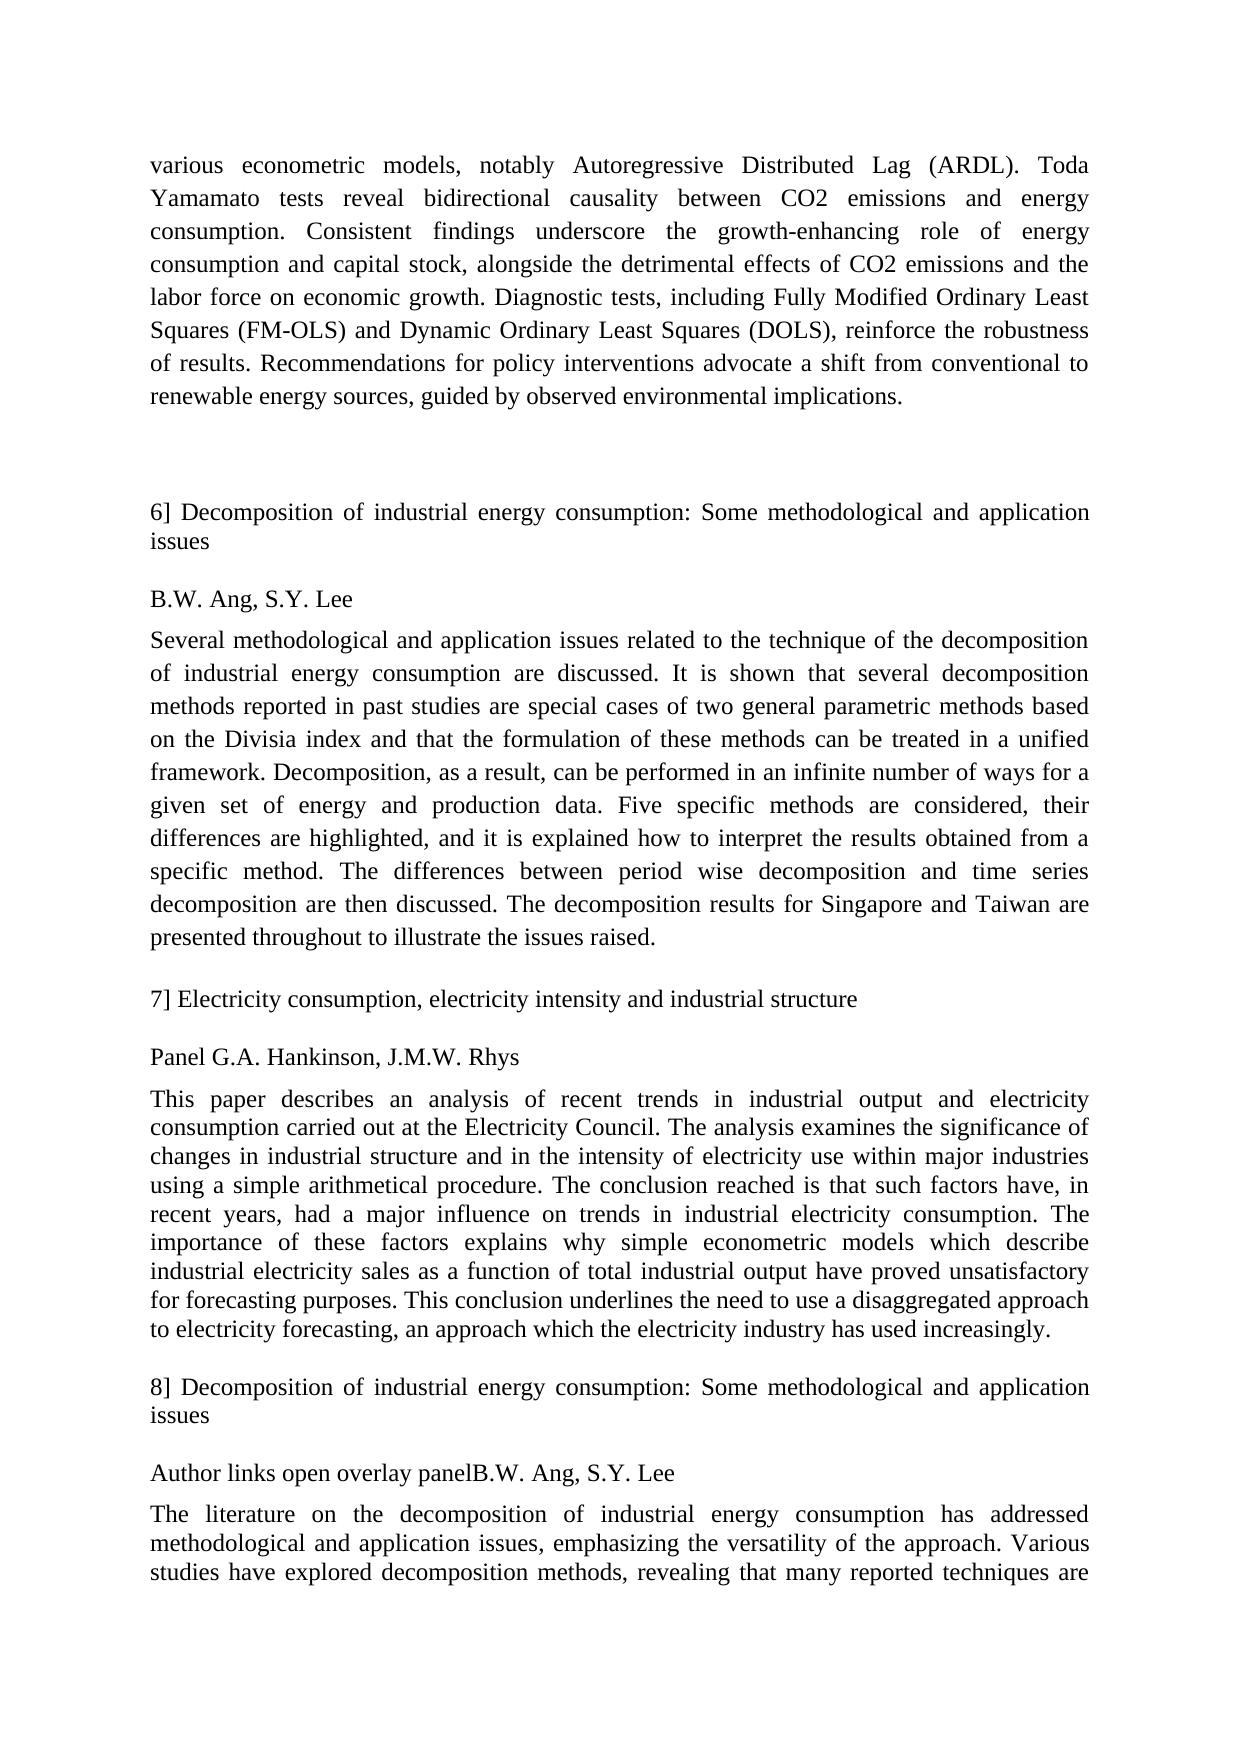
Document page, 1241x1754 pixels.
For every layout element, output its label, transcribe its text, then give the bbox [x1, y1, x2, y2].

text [150, 150, 1090, 410]
text B.W. Ang, S.Y. Lee [150, 584, 1090, 613]
text Panel G.A. Hankinson, J.M.W. Rhys [150, 1042, 1090, 1071]
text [150, 1499, 1090, 1586]
subtitle 8] Decomposition of industrial energy consumption: Some methodological and application issues [150, 1372, 1090, 1429]
text Several methodological and application issues related to the technique of the decomposition of industrial energy consumption are discussed. It is shown that several decomposition methods reported in past studies are special cases of two general parametric methods based on the Divisia index and that the formulation of these methods can be treated in a unified framework. Decomposition, as a result, can be performed in an infinite number of ways for a given set of energy and production data. Five specific methods are considered, their differences are highlighted, and it is explained how to interpret the results obtained from a specific method. The differences between period wise decomposition and time series decomposition are then discussed. The decomposition results for Singapore and Taiwan are presented throughout to illustrate the issues raised. [150, 625, 1090, 951]
subtitle 7] Electricity consumption, electricity intensity and industrial structure [150, 984, 1090, 1013]
text This paper describes an analysis of recent trends in industrial output and electricity consumption carried out at the Electricity Council. The analysis examines the significance of changes in industrial structure and in the intensity of electricity use within major industries using a simple arithmetical procedure. The conclusion reached is that such factors have, in recent years, had a major influence on trends in industrial electricity consumption. The importance of these factors explains why simple econometric models which describe industrial electricity sales as a function of total industrial output have proved unsatisfactory for forecasting purposes. This conclusion underlines the need to use a disaggregated approach to electricity forecasting, an approach which the electricity industry has used increasingly. [150, 1084, 1090, 1342]
text Author links open overlay panelB.W. Ang, S.Y. Lee [150, 1458, 1090, 1487]
subtitle 6] Decomposition of industrial energy consumption: Some methodological and application issues [150, 497, 1090, 555]
